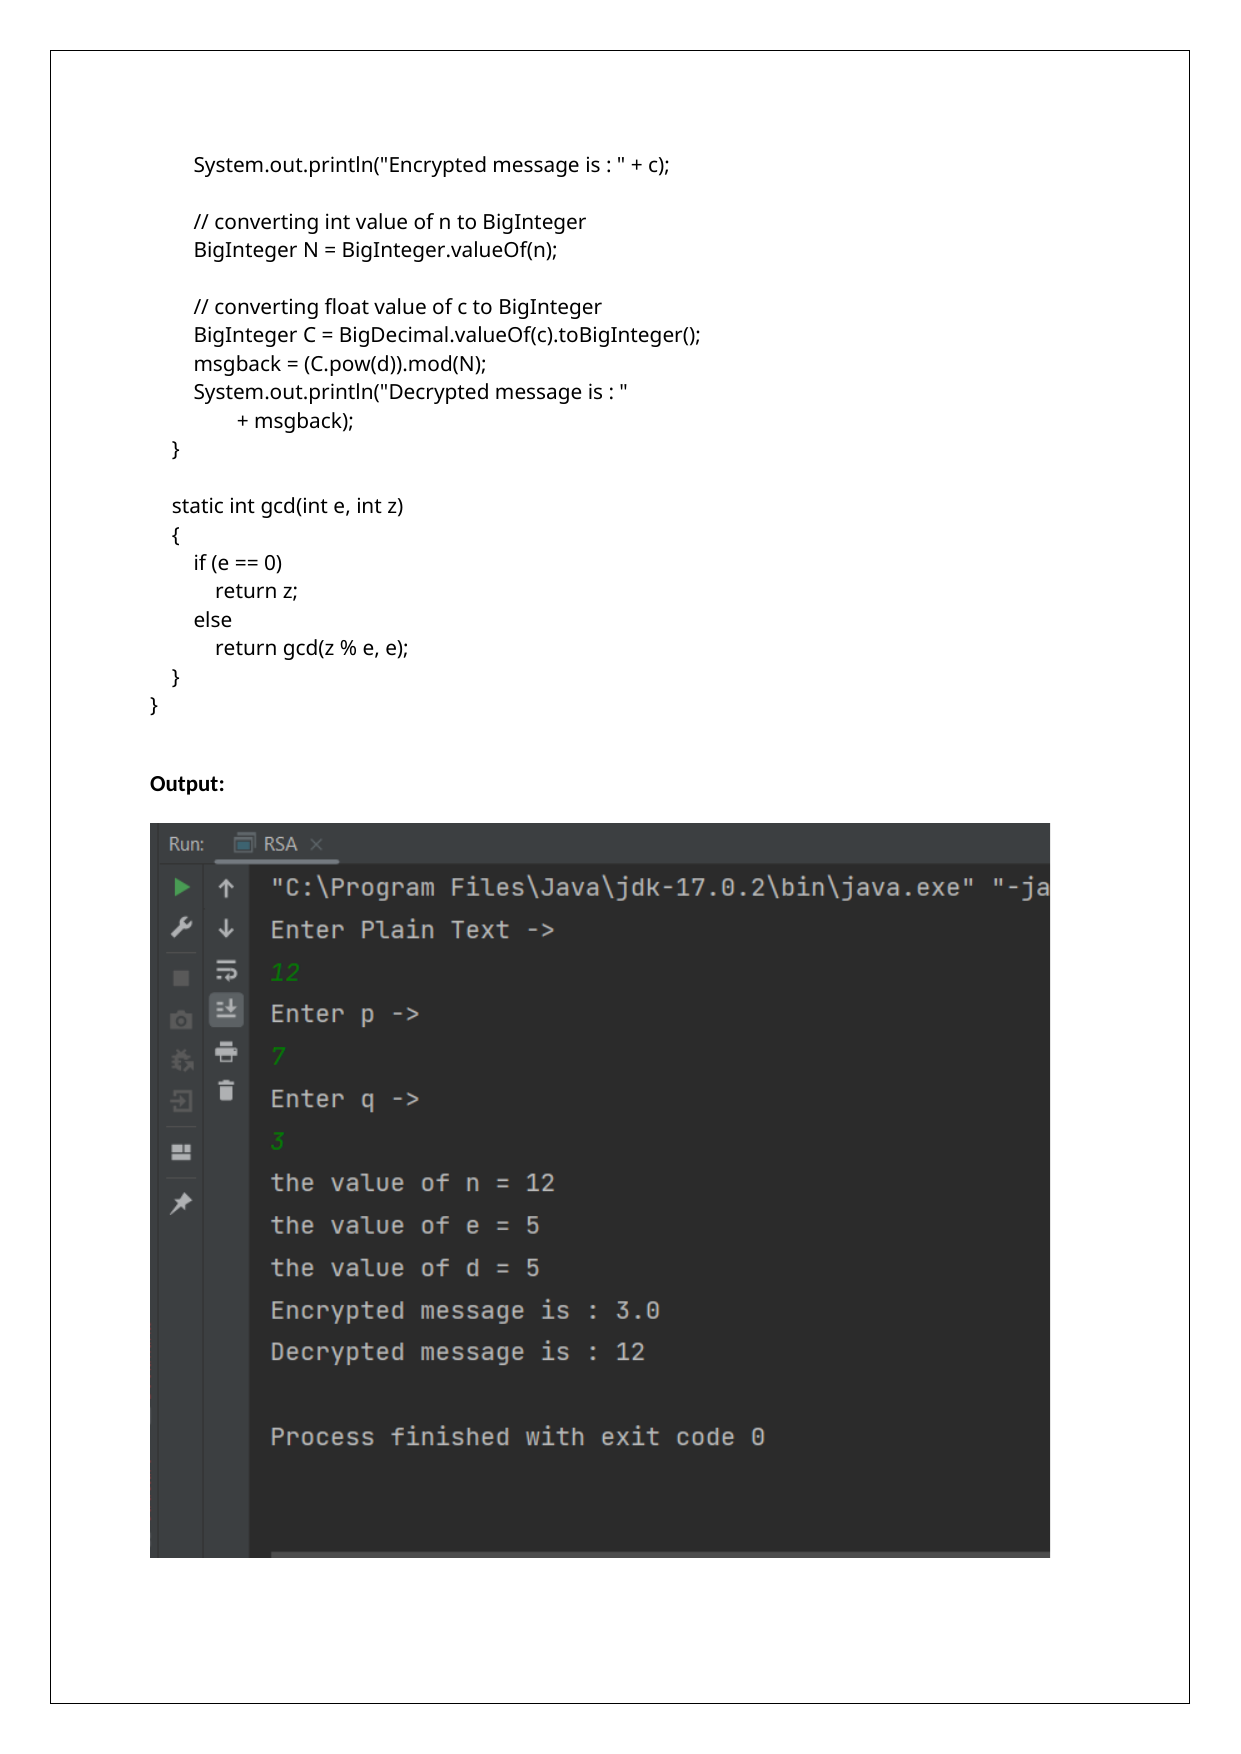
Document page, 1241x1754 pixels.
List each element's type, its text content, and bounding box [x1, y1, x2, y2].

text static int gcd(int e, int z) [150, 491, 1090, 520]
text return z; [150, 577, 1090, 605]
text msgback = (C.pow(d)).mod(N); [150, 349, 1090, 377]
text System.out.println("Encrypted message is : " + c); [150, 150, 1090, 178]
text if (e == 0) [150, 548, 1090, 577]
text Output: [150, 769, 1090, 798]
text } [150, 434, 1090, 463]
text // converting int value of n to BigInteger [150, 207, 1090, 235]
text else [150, 605, 1090, 633]
text BigInteger N = BigInteger.valueOf(n); [150, 235, 1090, 264]
picture [150, 823, 1050, 1558]
text // converting float value of c to BigInteger [150, 292, 1090, 321]
text + msgback); [150, 406, 1090, 434]
text return gcd(z % e, e); [150, 633, 1090, 662]
text System.out.println("Decrypted message is : " [150, 377, 1090, 406]
text { [150, 520, 1090, 548]
text } [150, 690, 1090, 719]
text } [150, 662, 1090, 690]
text BigInteger C = BigDecimal.valueOf(c).toBigInteger(); [150, 321, 1090, 349]
